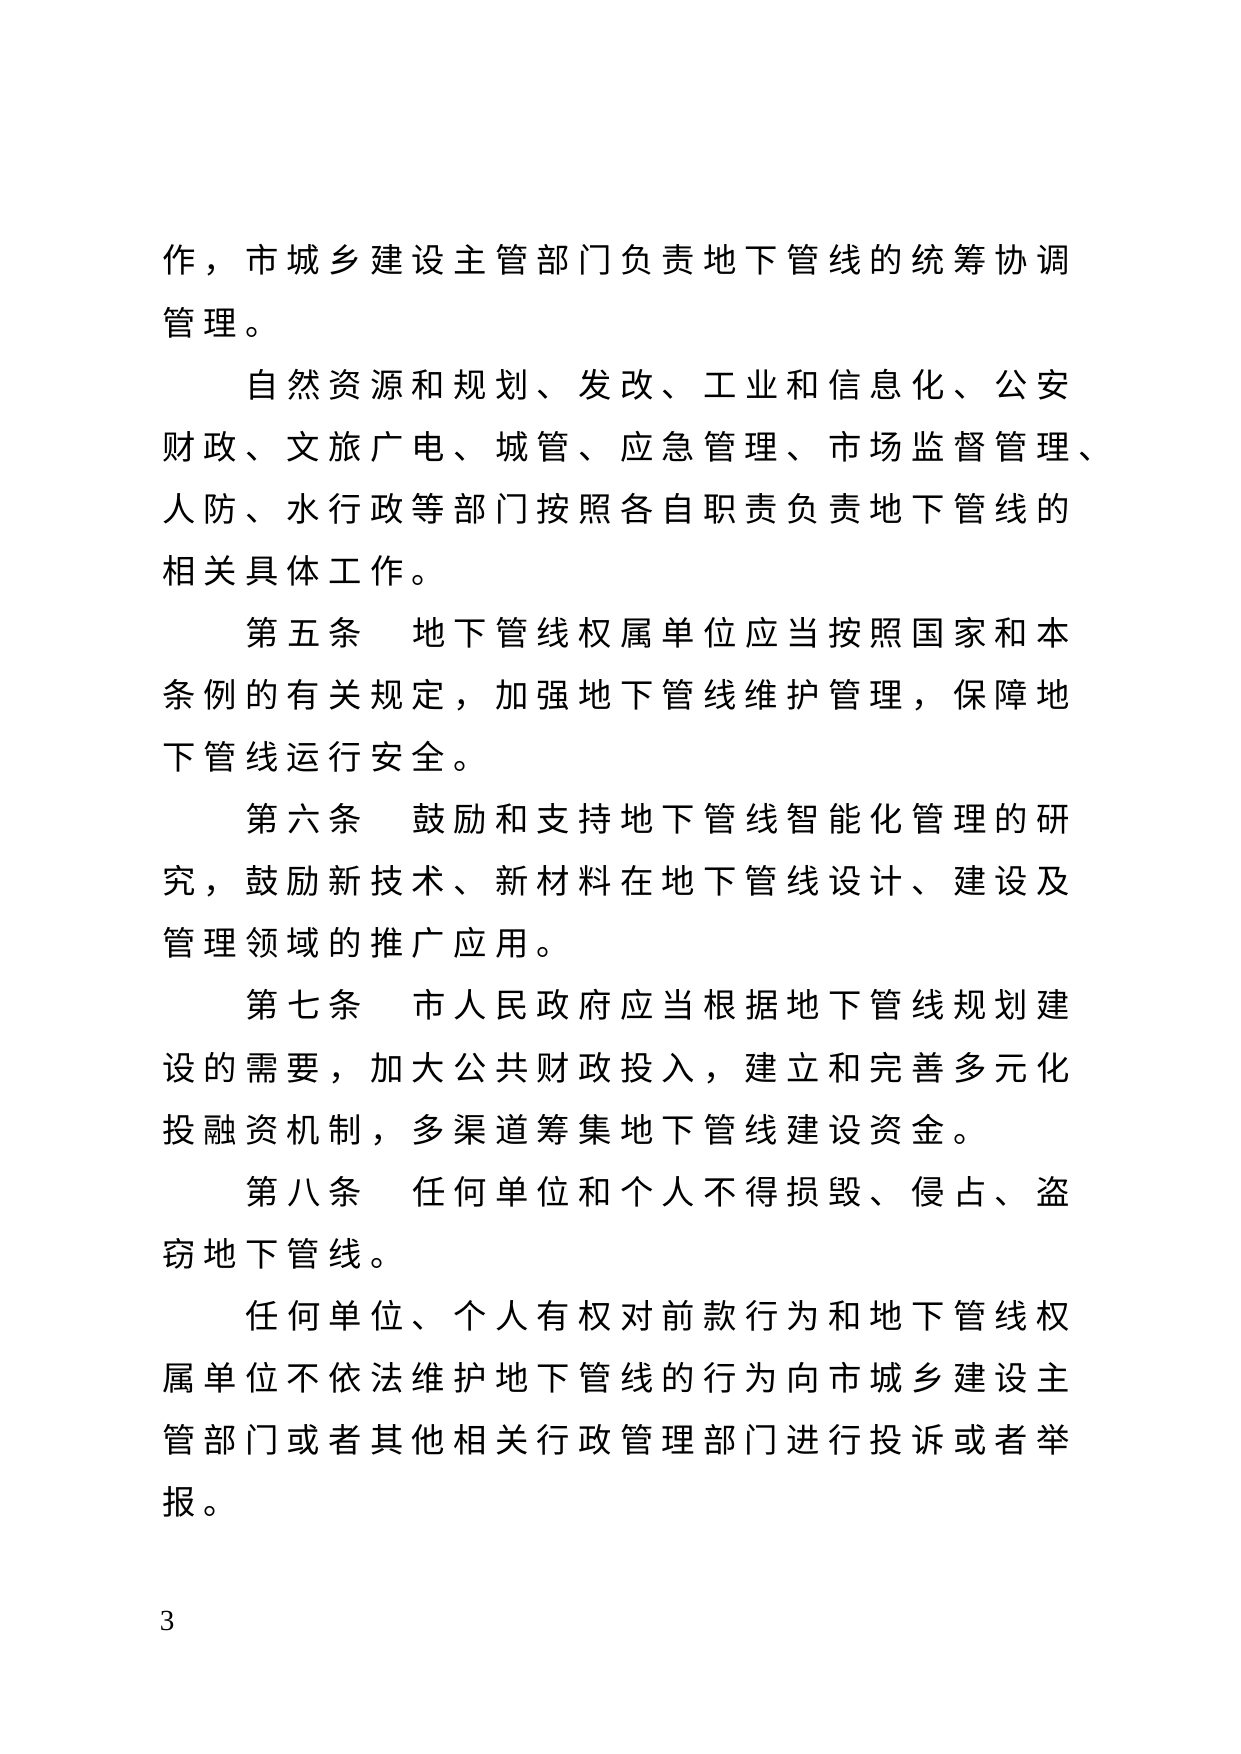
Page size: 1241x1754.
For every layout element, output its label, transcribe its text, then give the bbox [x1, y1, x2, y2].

text 第八条 任何单位和个人不得损毁、侵占、盗窃地下管线。 [162, 1158, 1078, 1283]
text 任何单位、个人有权对前款行为和地下管线权属单位不依法维护地下管线的行为向市城乡建设主管部门或者其他相关行政管理部门进行投诉或者举报。 [162, 1283, 1078, 1531]
text 自然资源和规划、发改、工业和信息化、公安、财政、文旅广电、城管、应急管理、市场监督管理、人防、水行政等部门按照各自职责负责地下管线的相关具体工作。 [162, 351, 1078, 600]
text 第六条 鼓励和支持地下管线智能化管理的研究，鼓励新技术、新材料在地下管线设计、建设及管理领域的推广应用。 [162, 786, 1078, 972]
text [162, 227, 1078, 351]
text 第五条 地下管线权属单位应当按照国家和本条例的有关规定，加强地下管线维护管理，保障地下管线运行安全。 [162, 600, 1078, 786]
text 第七条 市人民政府应当根据地下管线规划建设的需要，加大公共财政投入，建立和完善多元化投融资机制，多渠道筹集地下管线建设资金。 [162, 972, 1078, 1158]
